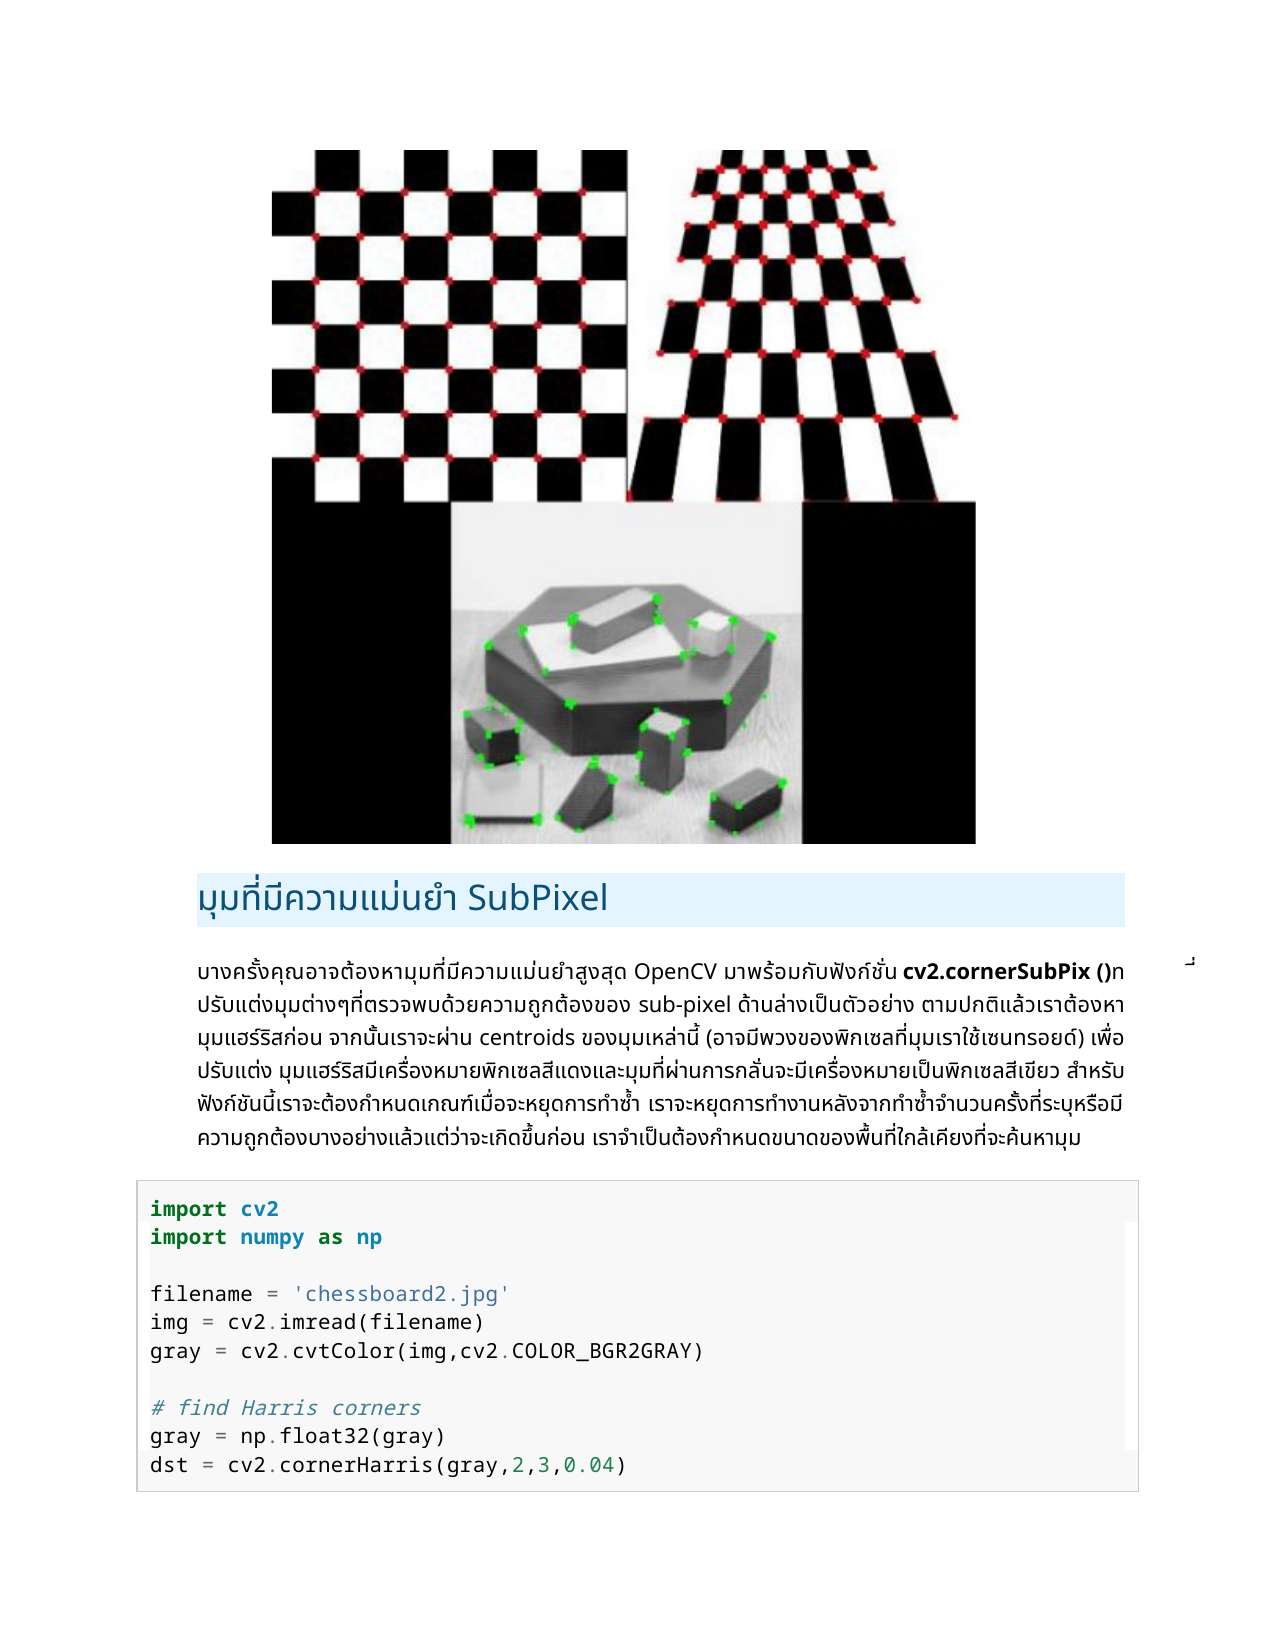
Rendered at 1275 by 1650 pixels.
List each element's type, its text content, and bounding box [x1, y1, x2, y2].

text # find Harris corners [150, 1393, 1125, 1421]
text import cv2 [138, 1181, 1138, 1222]
text มุมที่มีความแม่นยำ SubPixel [197, 873, 1125, 927]
text img = cv2.imread(filename) [150, 1307, 1125, 1336]
text gray = cv2.cvtColor(img,cv2.COLOR_BGR2GRAY) [150, 1336, 1125, 1364]
text import numpy as np [150, 1222, 1125, 1251]
picture [271, 150, 976, 844]
text gray = np.float32(gray) [150, 1421, 1125, 1436]
text dst = cv2.cornerHarris(gray,2,3,0.04) [138, 1436, 1138, 1491]
text filename = 'chessboard2.jpg' [150, 1279, 1125, 1307]
text บางครั้งคุณอาจต้องหามุมที่มีความแม่นยำสูงสุด OpenCV มาพร้อมกับฟังก์ชั่นcv2.cornerSubPix ()ที่ปรับแต่งมุมต่างๆที่ตรวจพบด้วยความถูกต้องของ sub-pixel ด้านล่างเป็นตัวอย่าง ตามปกติแล้วเราต้องหามุมแฮร์ริสก่อน จากนั้นเราจะผ่าน centroids ของมุมเหล่านี้ (อาจมีพวงของพิกเซลที่มุมเราใช้เซนทรอยด์) เพื่อปรับแต่ง มุมแฮร์ริสมีเครื่องหมายพิกเซลสีแดงและมุมที่ผ่านการกลั่นจะมีเครื่องหมายเป็นพิกเซลสีเขียว สำหรับฟังก์ชันนี้เราจะต้องกำหนดเกณฑ์เมื่อจะหยุดการทำซ้ำ เราจะหยุดการทำงานหลังจากทำซ้ำจำนวนครั้งที่ระบุหรือมีความถูกต้องบางอย่างแล้วแต่ว่าจะเกิดขึ้นก่อน เราจำเป็นต้องกำหนดขนาดของพื้นที่ใกล้เคียงที่จะค้นหามุม [197, 956, 1125, 1155]
